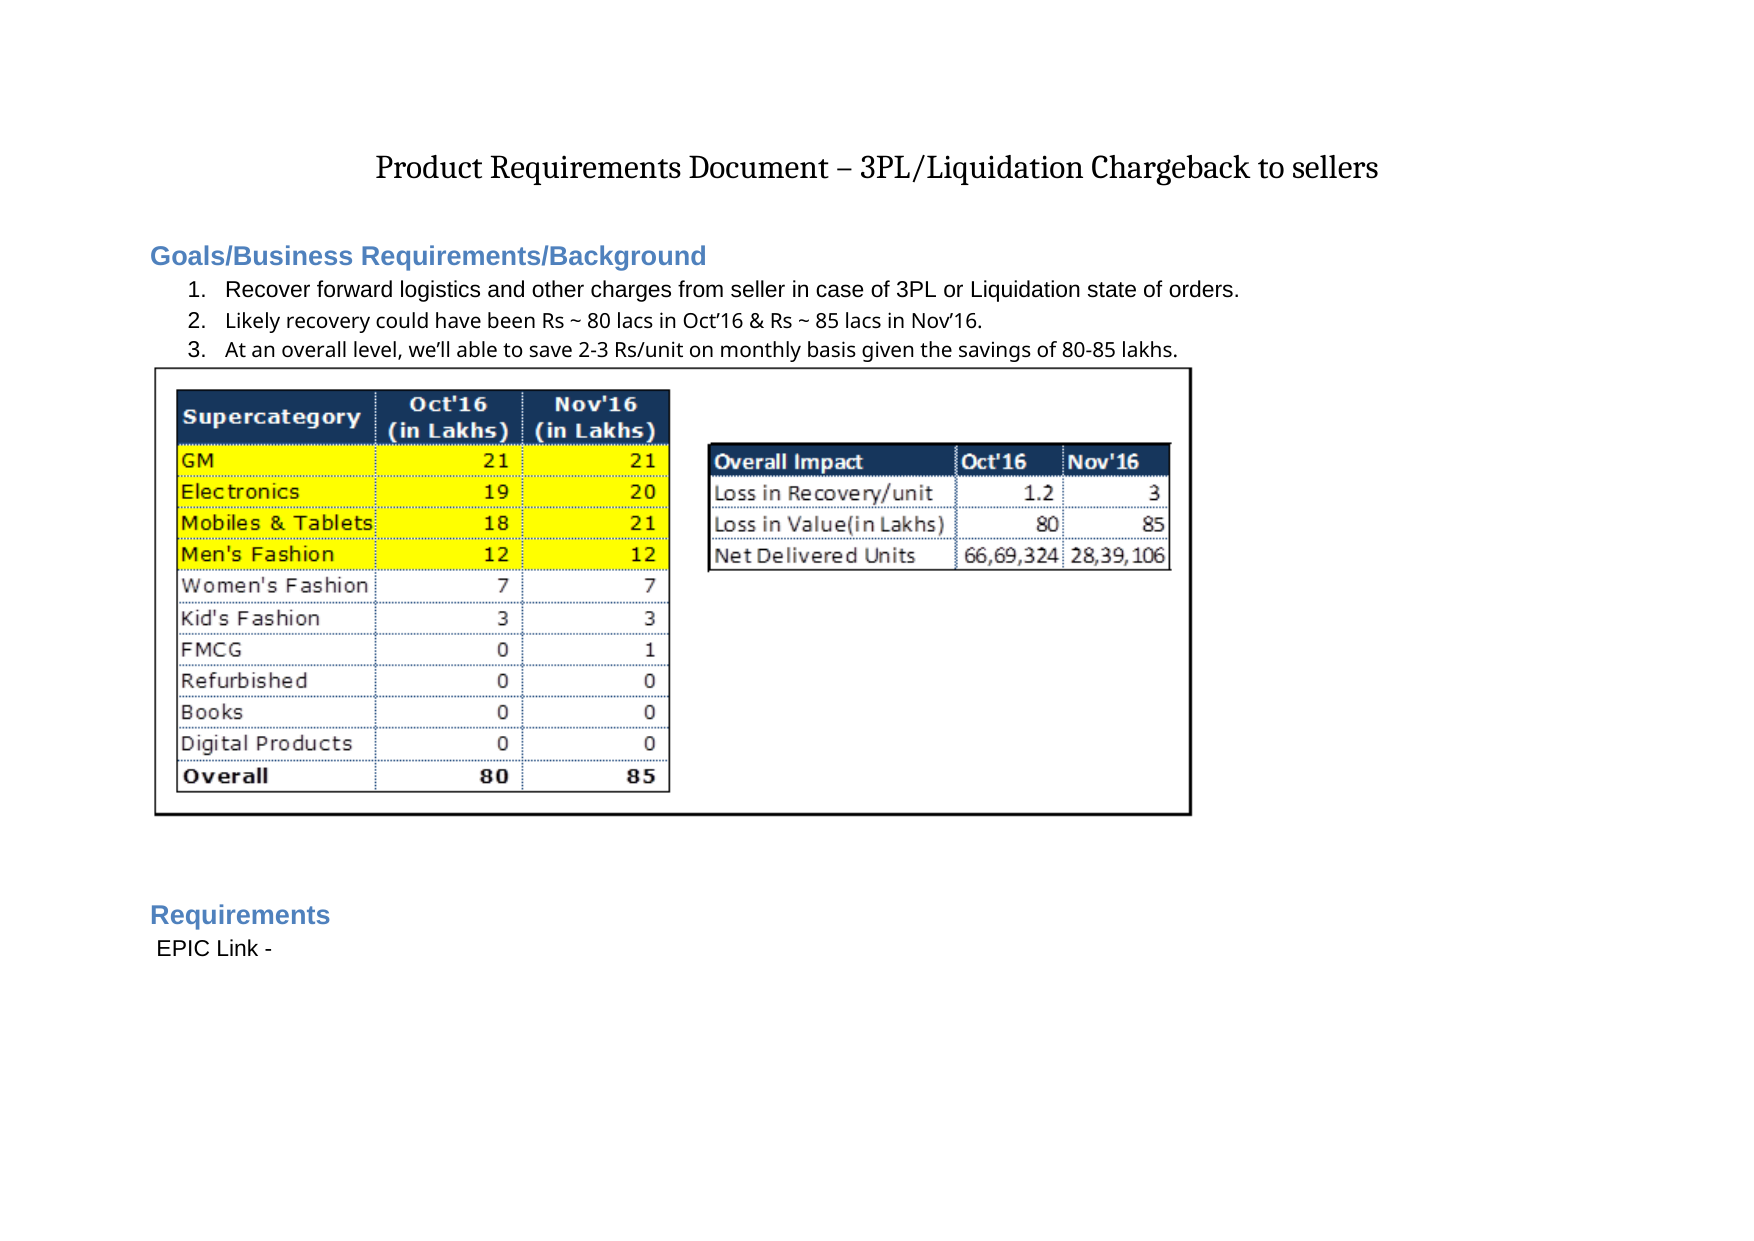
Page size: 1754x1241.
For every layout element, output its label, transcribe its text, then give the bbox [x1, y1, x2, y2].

list At an overall level, we’ll able to save 2-3 Rs/unit on monthly basis given the savings of 80-85 lakhs. [187, 335, 1604, 363]
text EPIC Link - [150, 935, 1604, 961]
picture [150, 363, 1197, 821]
list Recover forward logistics and other charges from seller in case of 3PL or Liquidation state of orders. [187, 276, 1604, 302]
subtitle Requirements [150, 899, 1604, 930]
subtitle Goals/Business Requirements/Background [150, 240, 1604, 271]
list Likely recovery could have been Rs ~ 80 lacs in Oct’16 & Rs ~ 85 lacs in Nov’16. [187, 306, 1604, 335]
